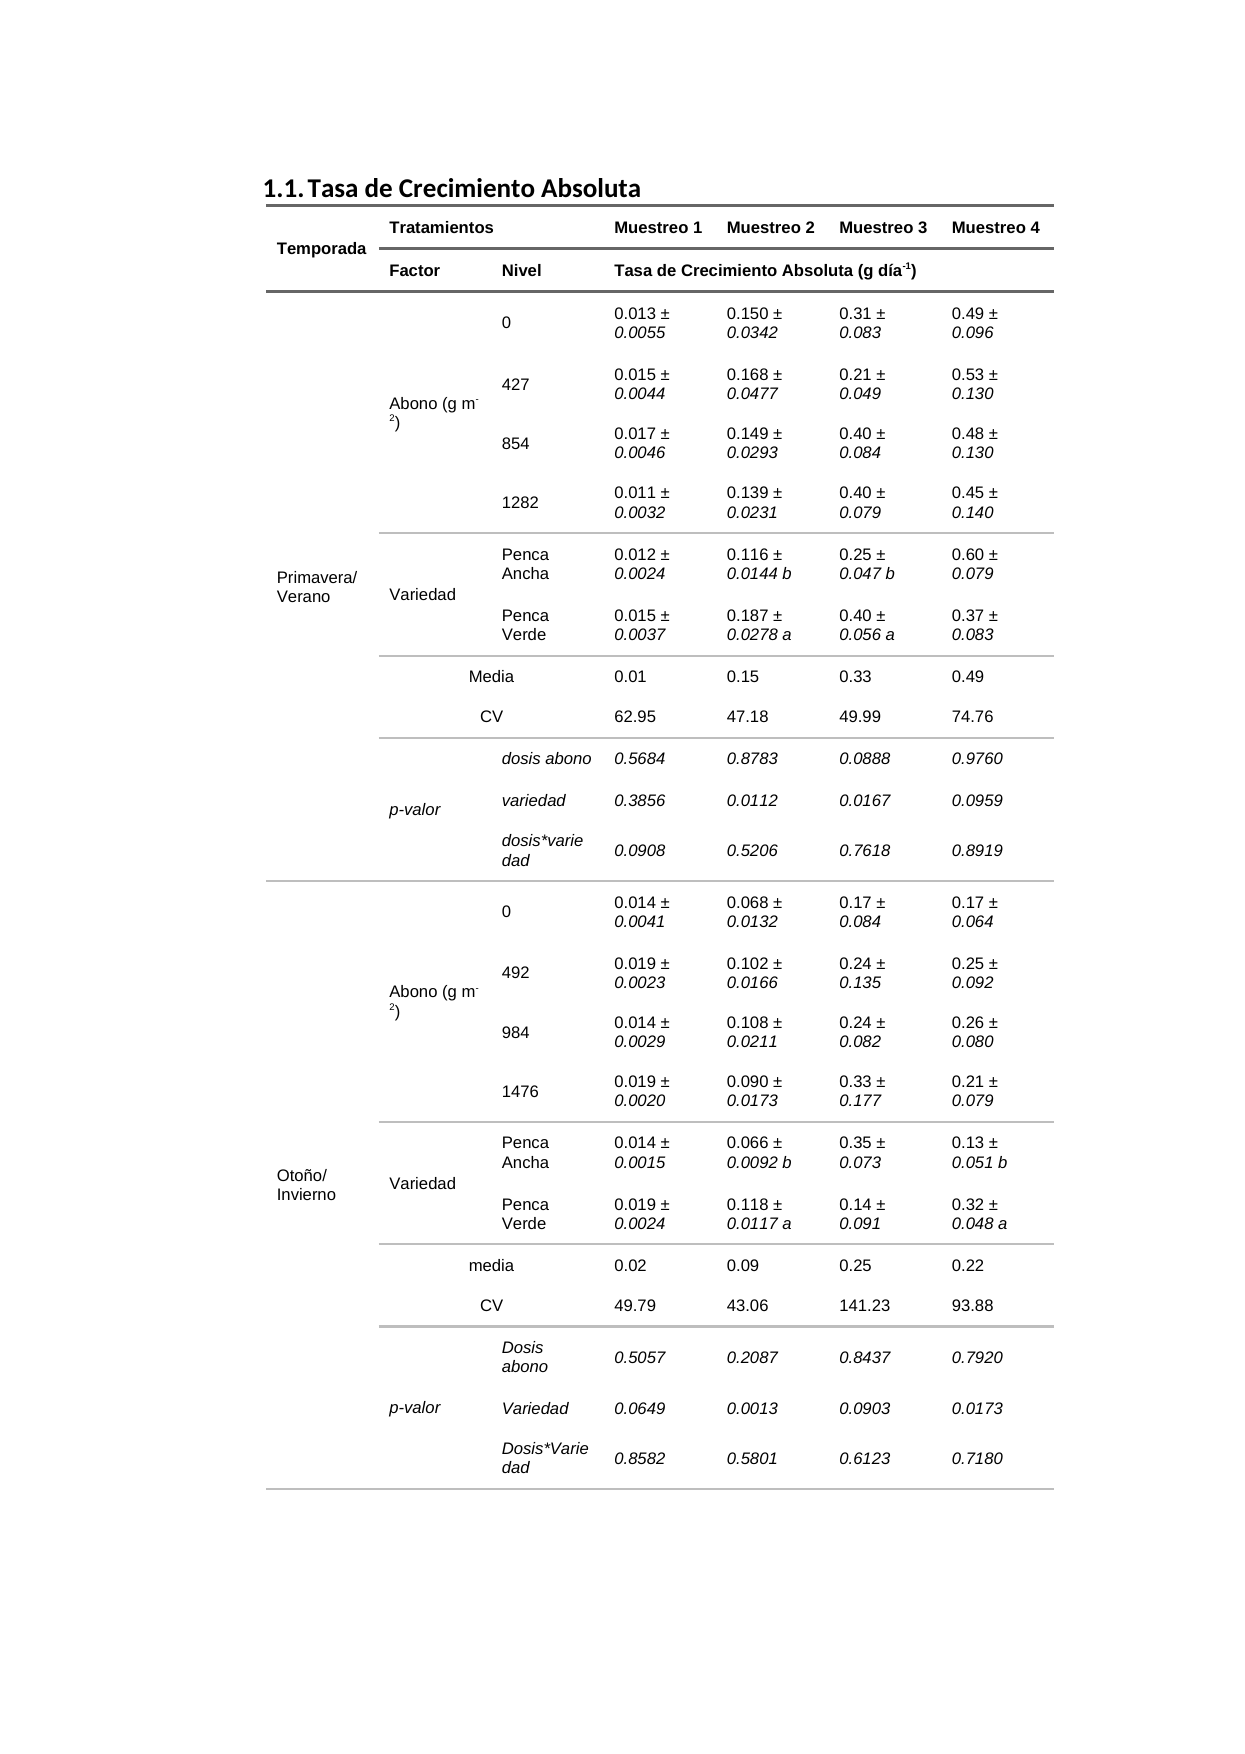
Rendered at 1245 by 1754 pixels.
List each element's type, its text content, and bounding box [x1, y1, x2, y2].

table_cell Variedad [491, 1387, 604, 1429]
table_cell 0.22 [941, 1245, 1054, 1285]
table_cell 0.0013 [716, 1387, 829, 1429]
table_cell 0.14 ± 0.091 [829, 1182, 941, 1243]
table_cell 854 [491, 414, 604, 473]
table_cell 0.068 ± 0.0132 [716, 882, 829, 941]
table_cell 93.88 [941, 1285, 1054, 1325]
table_cell 0.49 [941, 657, 1054, 697]
table_cell 427 [491, 353, 604, 414]
table_cell 0.17 ± 0.084 [829, 882, 941, 941]
table_cell Penca Ancha [491, 534, 604, 593]
table_cell 0.150 ± 0.0342 [716, 293, 829, 352]
table_cell 0.5684 [604, 739, 716, 779]
subtitle Tasa de Crecimiento Absoluta [262, 171, 1095, 204]
table_cell 0.33 [829, 657, 941, 697]
table_cell media [379, 1245, 604, 1285]
table_cell Variedad [379, 1123, 491, 1243]
table_cell 0.0167 [829, 779, 941, 821]
table_cell 0.37 ± 0.083 [941, 593, 1054, 654]
table_cell 0.13 ± 0.051 b [941, 1123, 1054, 1182]
table_cell 0.40 ± 0.079 [829, 473, 941, 532]
table_cell 0.0903 [829, 1387, 941, 1429]
table_cell 0.7618 [829, 821, 941, 880]
table_header Temporada [266, 207, 379, 290]
table_cell CV [379, 697, 604, 737]
table_cell Penca Verde [491, 593, 604, 654]
table_cell 0.012 ± 0.0024 [604, 534, 716, 593]
table_cell 0.0959 [941, 779, 1054, 821]
table_cell Abono (g m-2) [379, 293, 491, 532]
table_cell 0.118 ± 0.0117 a [716, 1182, 829, 1243]
table_cell 984 [491, 1003, 604, 1062]
table_cell 0.019 ± 0.0020 [604, 1062, 716, 1121]
table_cell 0.5057 [604, 1328, 716, 1387]
table_cell 0.32 ± 0.048 a [941, 1182, 1054, 1243]
table_cell 0.090 ± 0.0173 [716, 1062, 829, 1121]
table_cell 0.2087 [716, 1328, 829, 1387]
table_cell 0.25 ± 0.047 b [829, 534, 941, 593]
table_cell 0.108 ± 0.0211 [716, 1003, 829, 1062]
table_header Muestreo 1 [604, 207, 716, 247]
table_header Tratamientos [379, 207, 604, 247]
table_cell 49.99 [829, 697, 941, 737]
table_cell variedad [491, 779, 604, 821]
table_cell 0.09 [716, 1245, 829, 1285]
table_cell 0.21 ± 0.079 [941, 1062, 1054, 1121]
table_cell Media [379, 657, 604, 697]
table_cell 0.3856 [604, 779, 716, 821]
table_cell p-valor [379, 1328, 491, 1488]
table_cell Otoño/ Invierno [266, 882, 379, 1488]
table_cell 0.31 ± 0.083 [829, 293, 941, 352]
table_cell 0.015 ± 0.0037 [604, 593, 716, 654]
table_cell 0.5206 [716, 821, 829, 880]
table_cell 0.25 [829, 1245, 941, 1285]
table_header Muestreo 2 [716, 207, 829, 247]
table_cell 0.168 ± 0.0477 [716, 353, 829, 414]
table_cell 0.8783 [716, 739, 829, 779]
table_cell 0 [491, 293, 604, 352]
table_header Muestreo 3 [829, 207, 941, 247]
table_cell 0.01 [604, 657, 716, 697]
table_cell Primavera/ Verano [266, 293, 379, 880]
table_cell Factor [379, 250, 491, 290]
table_cell Abono (g m-2) [379, 882, 491, 1121]
table_header Muestreo 4 [941, 207, 1054, 247]
table_cell 0.17 ± 0.064 [941, 882, 1054, 941]
table_cell 0.0908 [604, 821, 716, 880]
table_cell p-valor [379, 739, 491, 880]
table_cell 0.15 [716, 657, 829, 697]
table_cell 0.45 ± 0.140 [941, 473, 1054, 532]
table_cell 0.015 ± 0.0044 [604, 353, 716, 414]
table_cell 0.139 ± 0.0231 [716, 473, 829, 532]
table_cell 0.9760 [941, 739, 1054, 779]
table_cell 0.24 ± 0.135 [829, 941, 941, 1002]
table_cell 0.49 ± 0.096 [941, 293, 1054, 352]
table_cell Variedad [379, 534, 491, 654]
table_cell 0.6123 [829, 1429, 941, 1488]
table_cell 0.013 ± 0.0055 [604, 293, 716, 352]
table_cell Tasa de Crecimiento Absoluta (g día-1) [604, 250, 1054, 290]
table_cell Dosis*Variedad [491, 1429, 604, 1488]
table_cell 0.25 ± 0.092 [941, 941, 1054, 1002]
table_cell 0.35 ± 0.073 [829, 1123, 941, 1182]
table_cell 0.0173 [941, 1387, 1054, 1429]
table_cell 0.102 ± 0.0166 [716, 941, 829, 1002]
table_cell 0.149 ± 0.0293 [716, 414, 829, 473]
table_cell 0.8582 [604, 1429, 716, 1488]
table_cell 0.014 ± 0.0015 [604, 1123, 716, 1182]
table_cell 0.017 ± 0.0046 [604, 414, 716, 473]
table_cell 0.48 ± 0.130 [941, 414, 1054, 473]
table_cell 0.02 [604, 1245, 716, 1285]
table_cell 0 [491, 882, 604, 941]
table_cell 0.7920 [941, 1328, 1054, 1387]
table_cell 0.5801 [716, 1429, 829, 1488]
table_cell 141.23 [829, 1285, 941, 1325]
table_cell 0.26 ± 0.080 [941, 1003, 1054, 1062]
table_cell 1476 [491, 1062, 604, 1121]
table_cell 0.066 ± 0.0092 b [716, 1123, 829, 1182]
table_cell 0.8437 [829, 1328, 941, 1387]
table_cell 0.40 ± 0.084 [829, 414, 941, 473]
table_cell 0.7180 [941, 1429, 1054, 1488]
table_cell dosis abono [491, 739, 604, 779]
table_cell CV [379, 1285, 604, 1325]
table_cell 0.014 ± 0.0041 [604, 882, 716, 941]
table_cell Penca Verde [491, 1182, 604, 1243]
table_cell 0.0649 [604, 1387, 716, 1429]
table_cell dosis*variedad [491, 821, 604, 880]
table_cell 47.18 [716, 697, 829, 737]
table_cell 0.011 ± 0.0032 [604, 473, 716, 532]
table_cell 0.187 ± 0.0278 a [716, 593, 829, 654]
table_cell 49.79 [604, 1285, 716, 1325]
table_cell 0.8919 [941, 821, 1054, 880]
table_cell 0.014 ± 0.0029 [604, 1003, 716, 1062]
table_cell 0.019 ± 0.0024 [604, 1182, 716, 1243]
table_cell 0.24 ± 0.082 [829, 1003, 941, 1062]
table_cell 1282 [491, 473, 604, 532]
table_cell 0.33 ± 0.177 [829, 1062, 941, 1121]
table_cell Penca Ancha [491, 1123, 604, 1182]
table_cell 492 [491, 941, 604, 1002]
table_cell 0.0888 [829, 739, 941, 779]
table_cell 62.95 [604, 697, 716, 737]
table_cell Nivel [491, 250, 604, 290]
table_cell 0.0112 [716, 779, 829, 821]
table_cell 74.76 [941, 697, 1054, 737]
table_cell Dosis abono [491, 1328, 604, 1387]
table_cell 0.40 ± 0.056 a [829, 593, 941, 654]
table_cell 0.53 ± 0.130 [941, 353, 1054, 414]
table_cell 0.21 ± 0.049 [829, 353, 941, 414]
table_cell 43.06 [716, 1285, 829, 1325]
table_cell 0.019 ± 0.0023 [604, 941, 716, 1002]
table_cell 0.60 ± 0.079 [941, 534, 1054, 593]
table_cell 0.116 ± 0.0144 b [716, 534, 829, 593]
